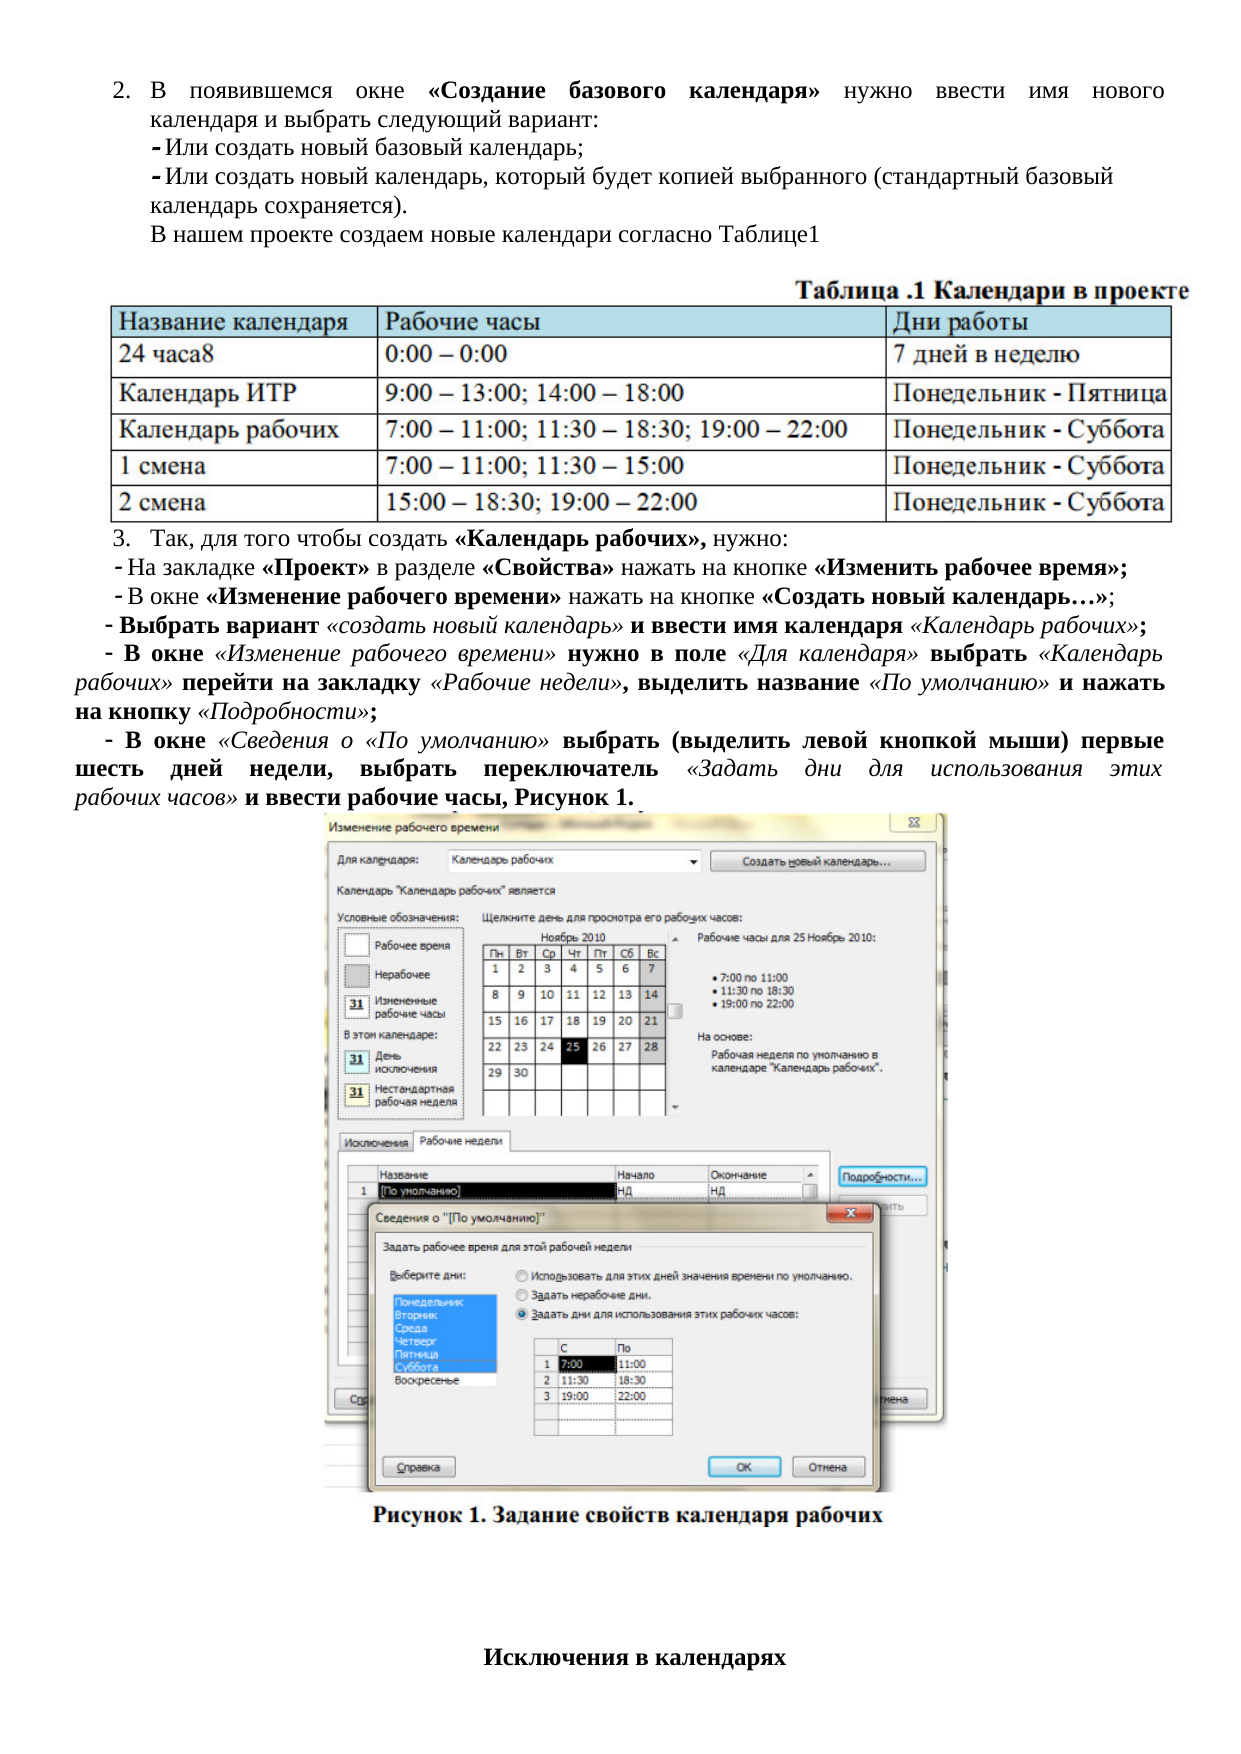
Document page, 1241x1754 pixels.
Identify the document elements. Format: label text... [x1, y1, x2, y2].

text В окне «Изменение рабочего времени» нажать на кнопке «Создать новый календарь…»; [112, 581, 1165, 610]
picture [104, 276, 1195, 524]
text В окне «Сведения о «По умолчанию» выбрать (выделить левой кнопкой мыши) первые шесть дней недели, выбрать переключатель «Задать дни для использования этих рабочих часов» и ввести рабочие часы, Рисунок 1. [75, 725, 1165, 811]
text Исключения в календарях [75, 1642, 1165, 1671]
list Так, для того чтобы создать «Календарь рабочих», нужно: [112, 524, 1165, 552]
list В появившемся окне «Создание базового календаря» нужно ввести имя нового календаря и выбрать следующий вариант: [112, 75, 1165, 132]
text В нашем проекте создаем новые календари согласно Таблице1 [150, 219, 1165, 247]
text календарь сохраняется). [150, 190, 1165, 219]
text Или создать новый базовый календарь; [150, 132, 1165, 161]
text На закладке «Проект» в разделе «Свойства» нажать на кнопке «Изменить рабочее время»; [112, 552, 1165, 581]
text Или создать новый календарь, который будет копией выбранного (стандартный базовый [150, 161, 1165, 190]
text Выбрать вариант «создать новый календарь» и ввести имя календаря «Календарь рабочих»; [75, 610, 1165, 638]
picture [321, 811, 949, 1527]
text В окне «Изменение рабочего времени» нужно в поле «Для календаря» выбрать «Календарь рабочих» перейти на закладку «Рабочие недели», выделить название «По умолчанию» и нажать на кнопку «Подробности»; [75, 638, 1165, 725]
